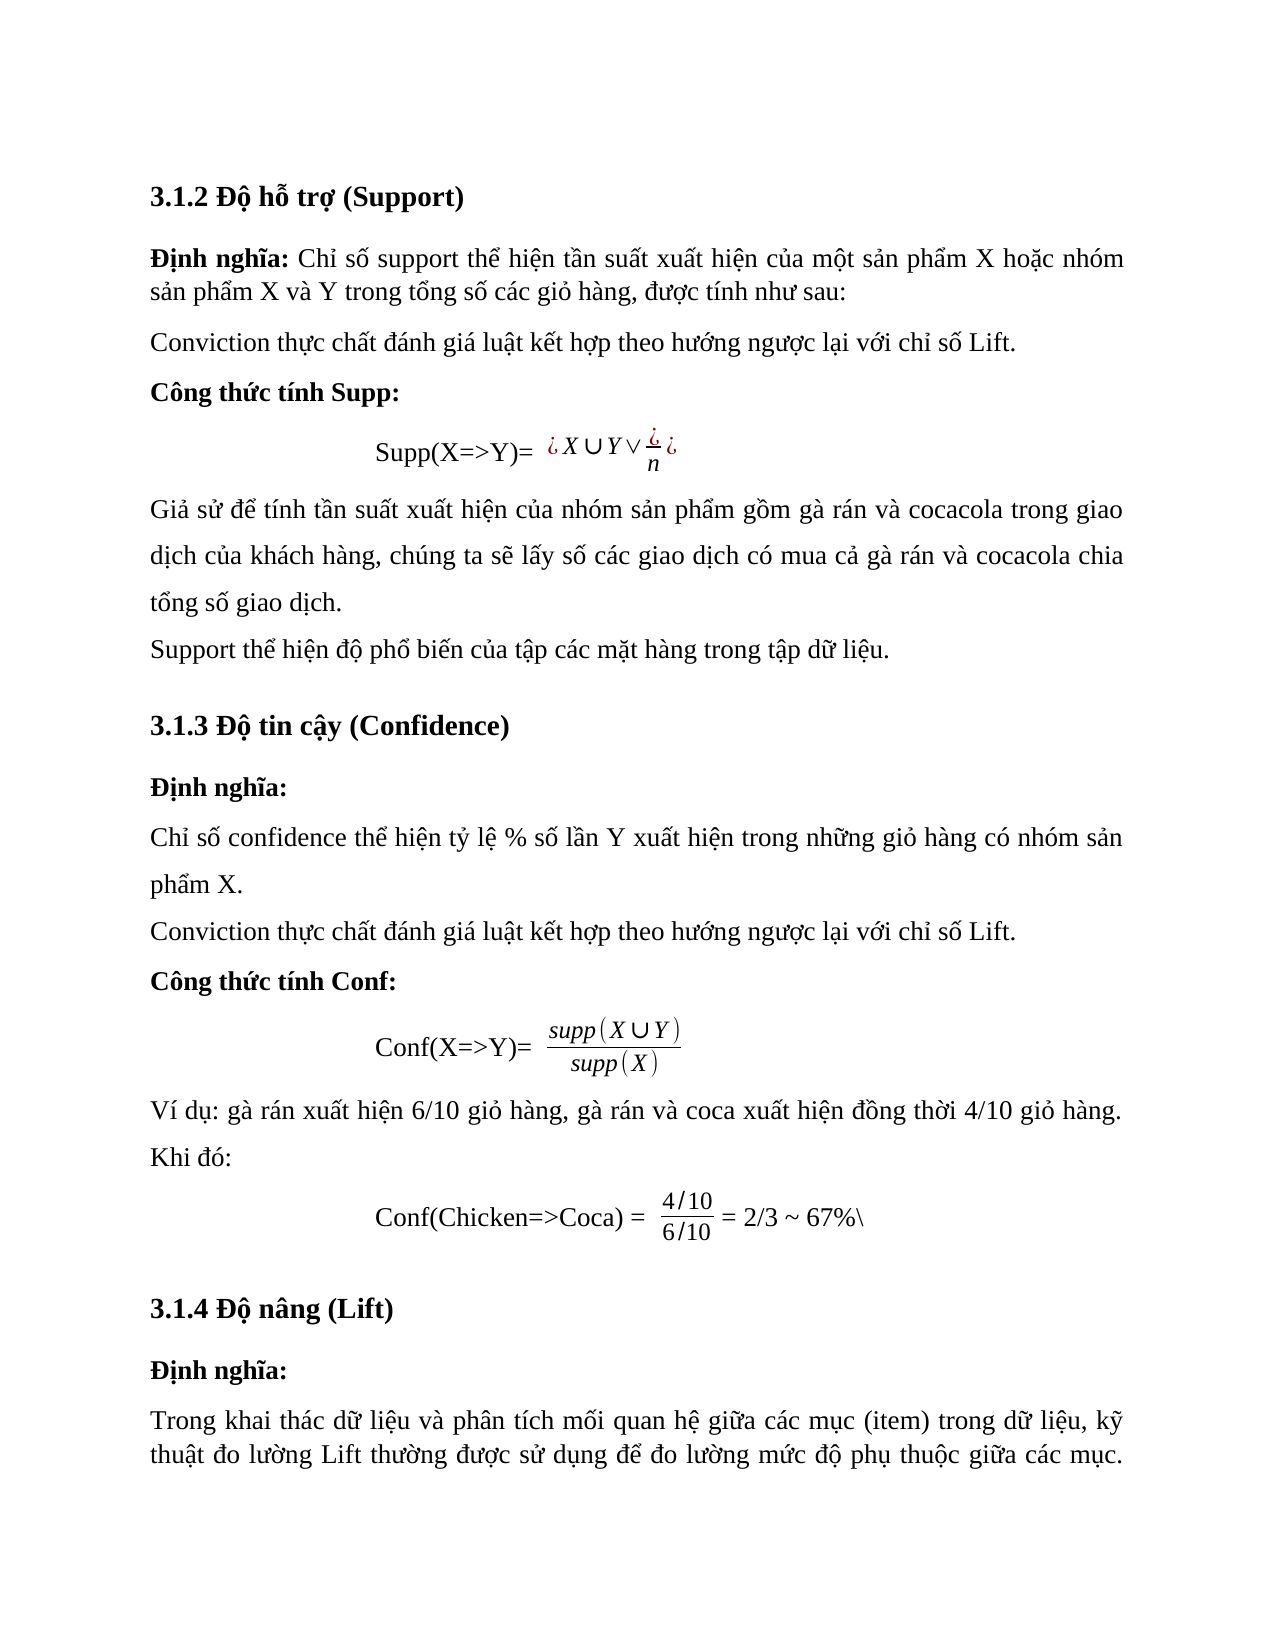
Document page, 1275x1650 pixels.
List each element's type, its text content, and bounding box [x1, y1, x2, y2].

text Công thức tính Supp: [150, 376, 1125, 407]
text Conviction thực chất đánh giá luật kết hợp theo hướng ngược lại với chỉ số Lift. [150, 326, 1125, 357]
text Conviction thực chất đánh giá luật kết hợp theo hướng ngược lại với chỉ số Lift. [150, 915, 1125, 946]
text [150, 1404, 1125, 1469]
subtitle 3.1.2 Độ hỗ trợ (Support) [150, 179, 1125, 213]
subtitle 3.1.3 Độ tin cậy (Confidence) [150, 708, 1125, 742]
text Conf(X=>Y)= [150, 1015, 1125, 1079]
text Giả sử để tính tần suất xuất hiện của nhóm sản phẩm gồm gà rán và cocacola trong giao dịch của khách hàng, chúng ta sẽ lấy số các giao dịch có mua cả gà rán và cocacola chia tổng số giao dịch. [150, 493, 1125, 617]
text Định nghĩa: [150, 1354, 1125, 1385]
text Conf(Chicken=>Coca) = = 2/3 ~ 67%\ [150, 1188, 1125, 1247]
text Công thức tính Conf: [150, 965, 1125, 996]
text Chỉ số confidence thể hiện tỷ lệ % số lần Y xuất hiện trong những giỏ hàng có nhóm sản phẩm X. [150, 821, 1125, 899]
text Định nghĩa: [150, 771, 1125, 802]
text Support thể hiện độ phổ biến của tập các mặt hàng trong tập dữ liệu. [150, 633, 1125, 664]
text Định nghĩa: Chỉ số support thể hiện tần suất xuất hiện của một sản phẩm X hoặc nhóm sản phẩm X và Y trong tổng số các giỏ hàng, được tính như sau: [150, 242, 1125, 307]
text Ví dụ: gà rán xuất hiện 6/10 giỏ hàng, gà rán và coca xuất hiện đồng thời 4/10 giỏ hàng. Khi đó: [150, 1094, 1125, 1172]
subtitle 3.1.4 Độ nâng (Lift) [150, 1291, 1125, 1325]
text Supp(X=>Y)= [150, 426, 1125, 477]
